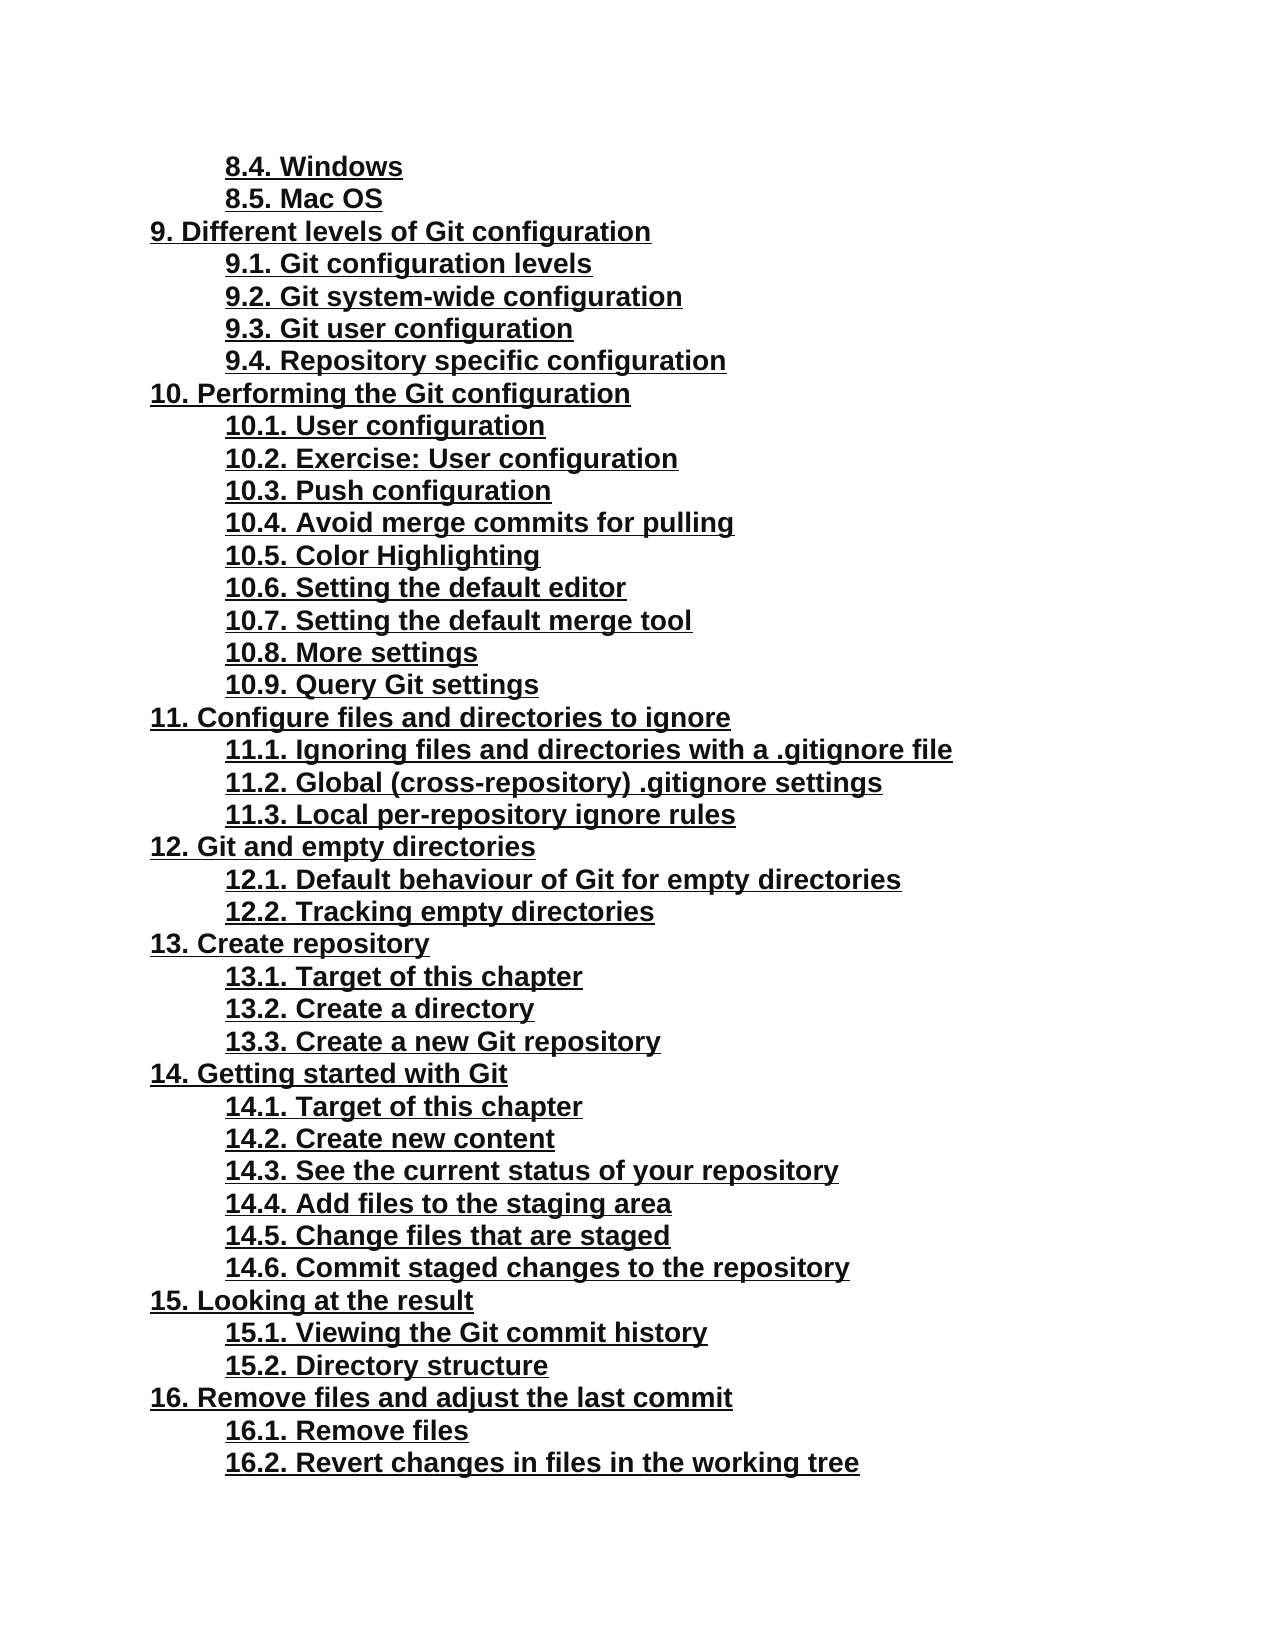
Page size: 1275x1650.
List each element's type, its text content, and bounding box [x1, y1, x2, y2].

text 10.1. User configuration [225, 409, 1125, 442]
text 15. Looking at the result [150, 1284, 1125, 1316]
text 12. Git and empty directories [150, 830, 1125, 863]
text 14.4. Add files to the staging area [225, 1187, 1125, 1219]
text 11. Configure files and directories to ignore [150, 701, 1125, 733]
text 10.6. Setting the default editor [225, 571, 1125, 603]
text 12.1. Default behaviour of Git for empty directories [225, 863, 1125, 895]
text 14.1. Target of this chapter [225, 1089, 1125, 1122]
text 13.2. Create a directory [225, 992, 1125, 1025]
text 13.1. Target of this chapter [225, 960, 1125, 992]
text 14.5. Change files that are staged [225, 1219, 1125, 1251]
text 10.8. More settings [225, 636, 1125, 668]
text 14.6. Commit staged changes to the repository [225, 1251, 1125, 1284]
text 10.3. Push configuration [225, 474, 1125, 506]
text 10.2. Exercise: User configuration [225, 442, 1125, 474]
text 9.4. Repository specific configuration [225, 344, 1125, 377]
text 8.4. Windows [225, 150, 1125, 182]
text 8.5. Mac OS [225, 182, 1125, 215]
text 15.2. Directory structure [225, 1349, 1125, 1381]
text 9.2. Git system-wide configuration [225, 279, 1125, 312]
text 16.2. Revert changes in files in the working tree [225, 1446, 1125, 1478]
text 10.7. Setting the default merge tool [225, 603, 1125, 636]
text 16. Remove files and adjust the last commit [150, 1381, 1125, 1413]
text 11.2. Global (cross-repository) .gitignore settings [225, 766, 1125, 798]
text 10.9. Query Git settings [225, 668, 1125, 701]
text 9.1. Git configuration levels [225, 247, 1125, 279]
text 10. Performing the Git configuration [150, 377, 1125, 409]
text 11.3. Local per-repository ignore rules [225, 798, 1125, 830]
text 16.1. Remove files [225, 1413, 1125, 1446]
text 13. Create repository [150, 927, 1125, 960]
text 10.5. Color Highlighting [225, 539, 1125, 571]
text 11.1. Ignoring files and directories with a .gitignore file [225, 733, 1125, 766]
text 14. Getting started with Git [150, 1057, 1125, 1089]
text 9.3. Git user configuration [225, 312, 1125, 344]
text 14.3. See the current status of your repository [225, 1154, 1125, 1187]
text 14.2. Create new content [225, 1122, 1125, 1154]
text 15.1. Viewing the Git commit history [225, 1316, 1125, 1349]
text 12.2. Tracking empty directories [225, 895, 1125, 927]
text 10.4. Avoid merge commits for pulling [225, 506, 1125, 539]
text 13.3. Create a new Git repository [225, 1025, 1125, 1057]
text 9. Different levels of Git configuration [150, 215, 1125, 247]
